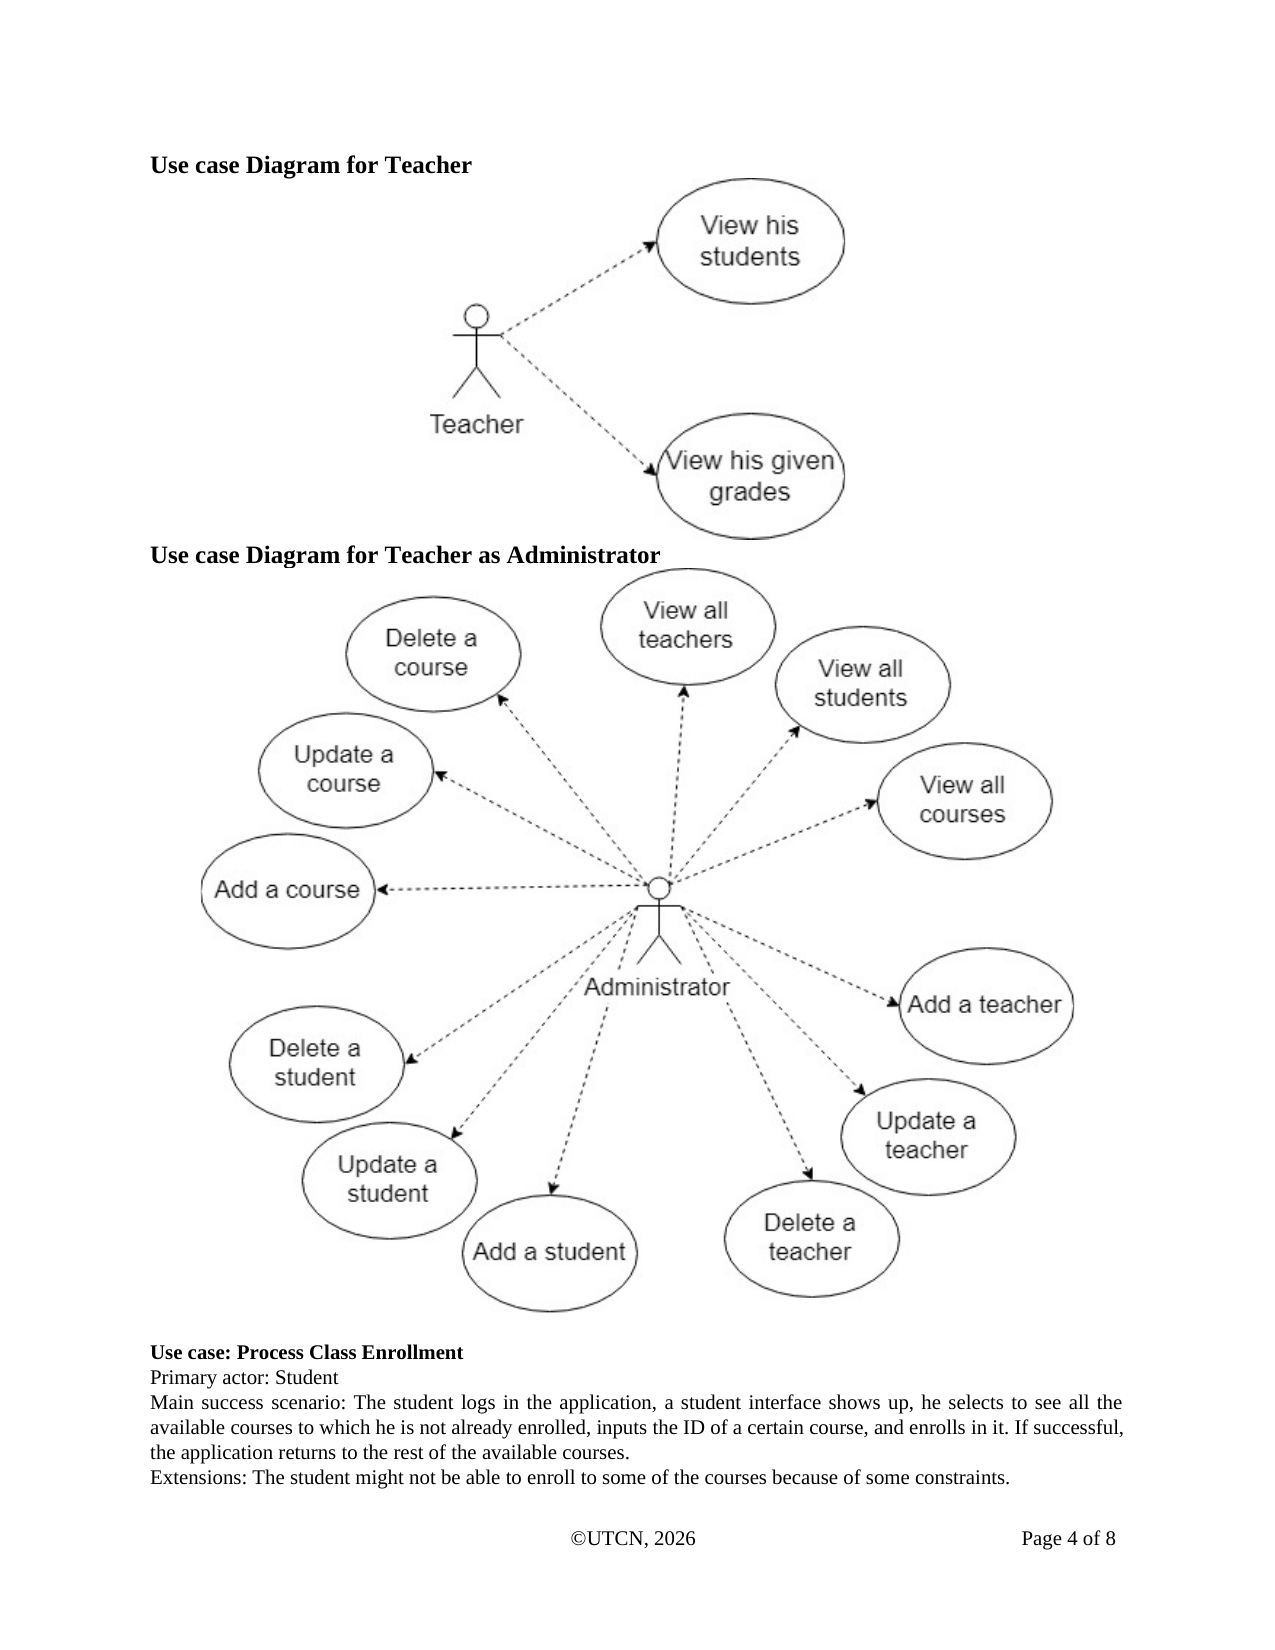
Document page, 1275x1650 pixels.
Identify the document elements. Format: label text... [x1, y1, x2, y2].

text Extensions: The student might not be able to enroll to some of the courses because of some constraints. [150, 1464, 1125, 1489]
text Use case Diagram for Teacher [150, 150, 1125, 179]
text Use case: Process Class Enrollment [150, 1339, 1125, 1364]
text Use case Diagram for Teacher as Administrator [150, 540, 1125, 568]
picture [429, 178, 846, 540]
picture [200, 568, 1075, 1314]
text Main success scenario: The student logs in the application, a student interface shows up, he selects to see all the available courses to which he is not already enrolled, inputs the ID of a certain course, and enrolls in it. If successful, the application returns to the rest of the available courses. [150, 1389, 1125, 1464]
text Primary actor: Student [150, 1364, 1125, 1389]
